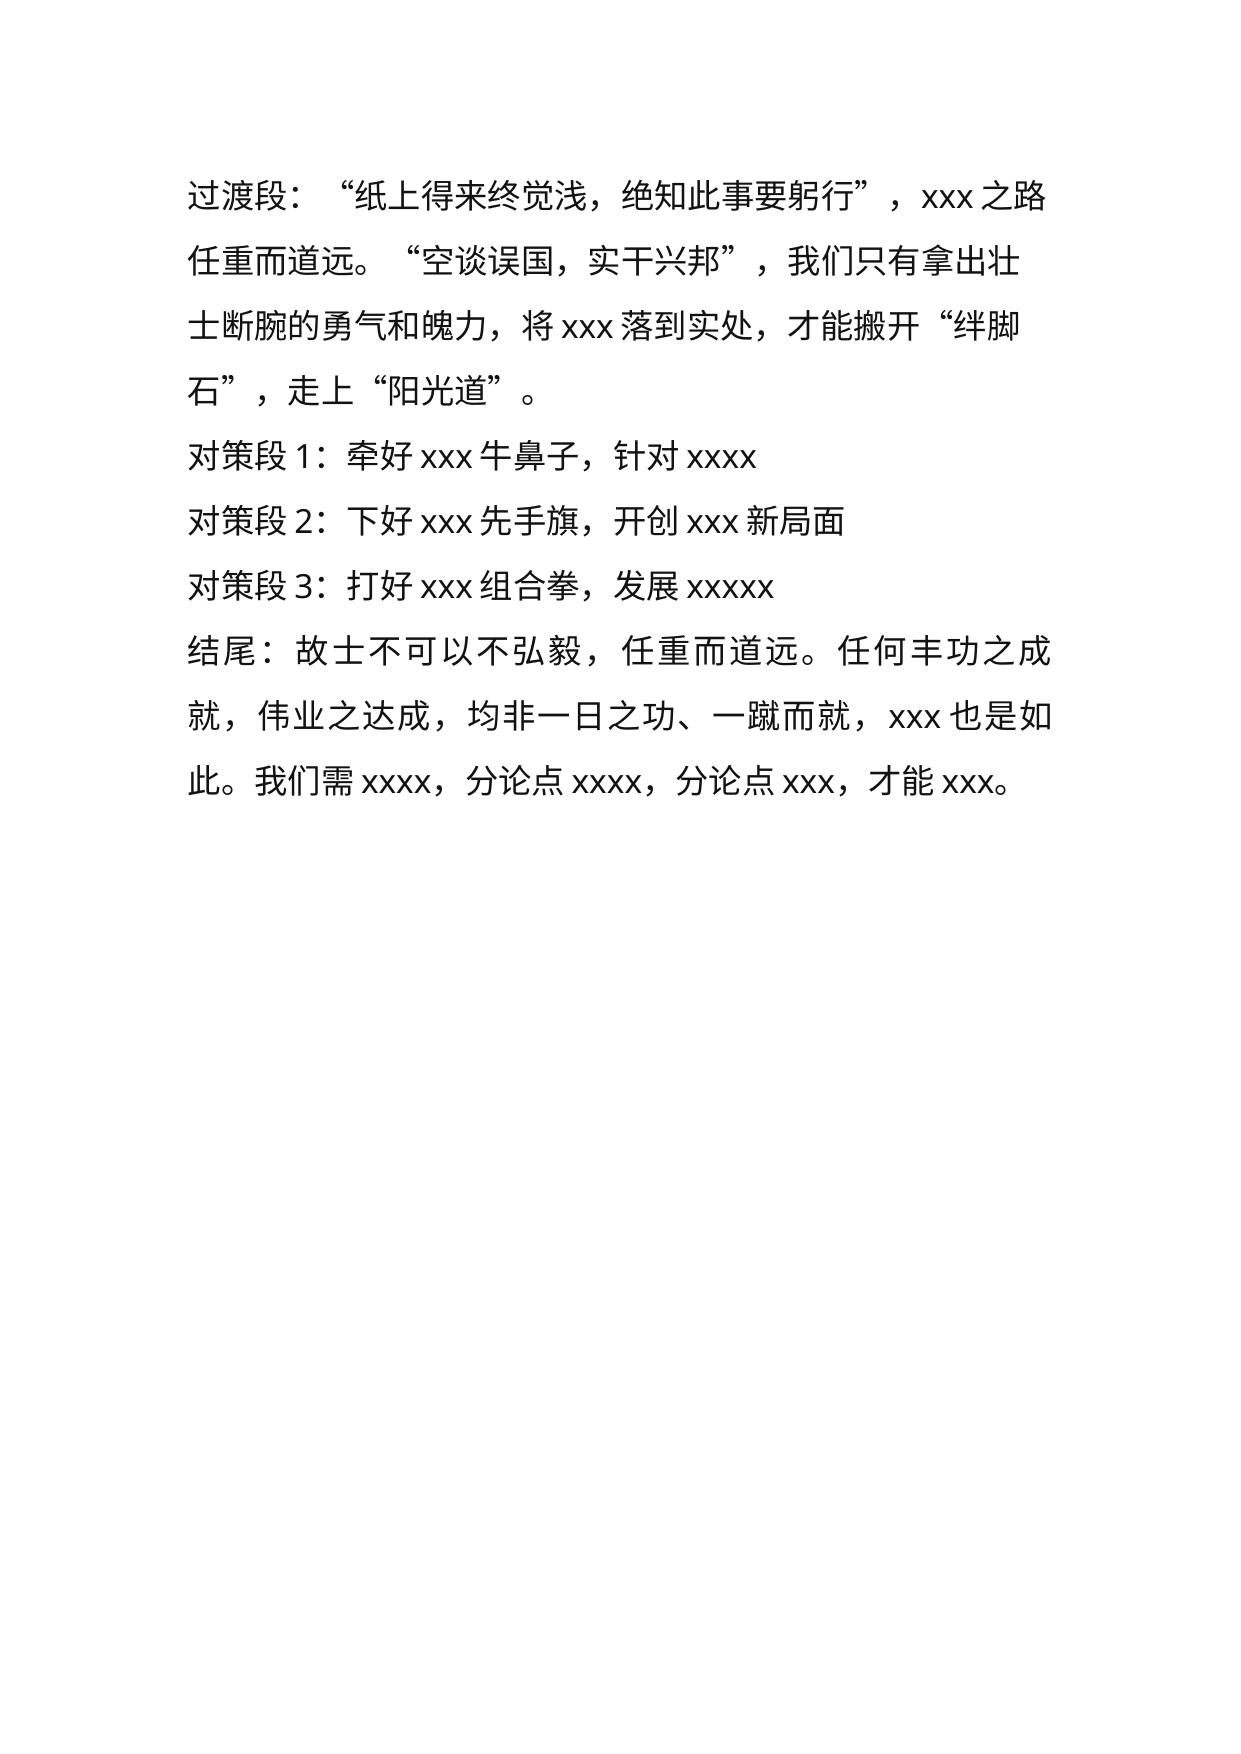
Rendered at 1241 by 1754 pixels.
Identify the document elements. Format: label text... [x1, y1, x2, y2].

text 结尾：故士不可以不弘毅，任重而道远。任何丰功之成就，伟业之达成，均非一日之功、一蹴而就，xxx也是如此。我们需xxxx，分论点xxxx，分论点xxx，才能xxx。 [187, 617, 1053, 812]
text 过渡段：“纸上得来终觉浅，绝知此事要躬行”，xxx之路任重而道远。“空谈误国，实干兴邦”，我们只有拿出壮士断腕的勇气和魄力，将xxx落到实处，才能搬开“绊脚石”，走上“阳光道”。 [187, 162, 1053, 422]
text 对策段3：打好xxx组合拳，发展xxxxx [187, 552, 1053, 617]
text 对策段1：牵好xxx牛鼻子，针对xxxx [187, 422, 1053, 487]
text 对策段2：下好xxx先手旗，开创xxx新局面 [187, 487, 1053, 552]
